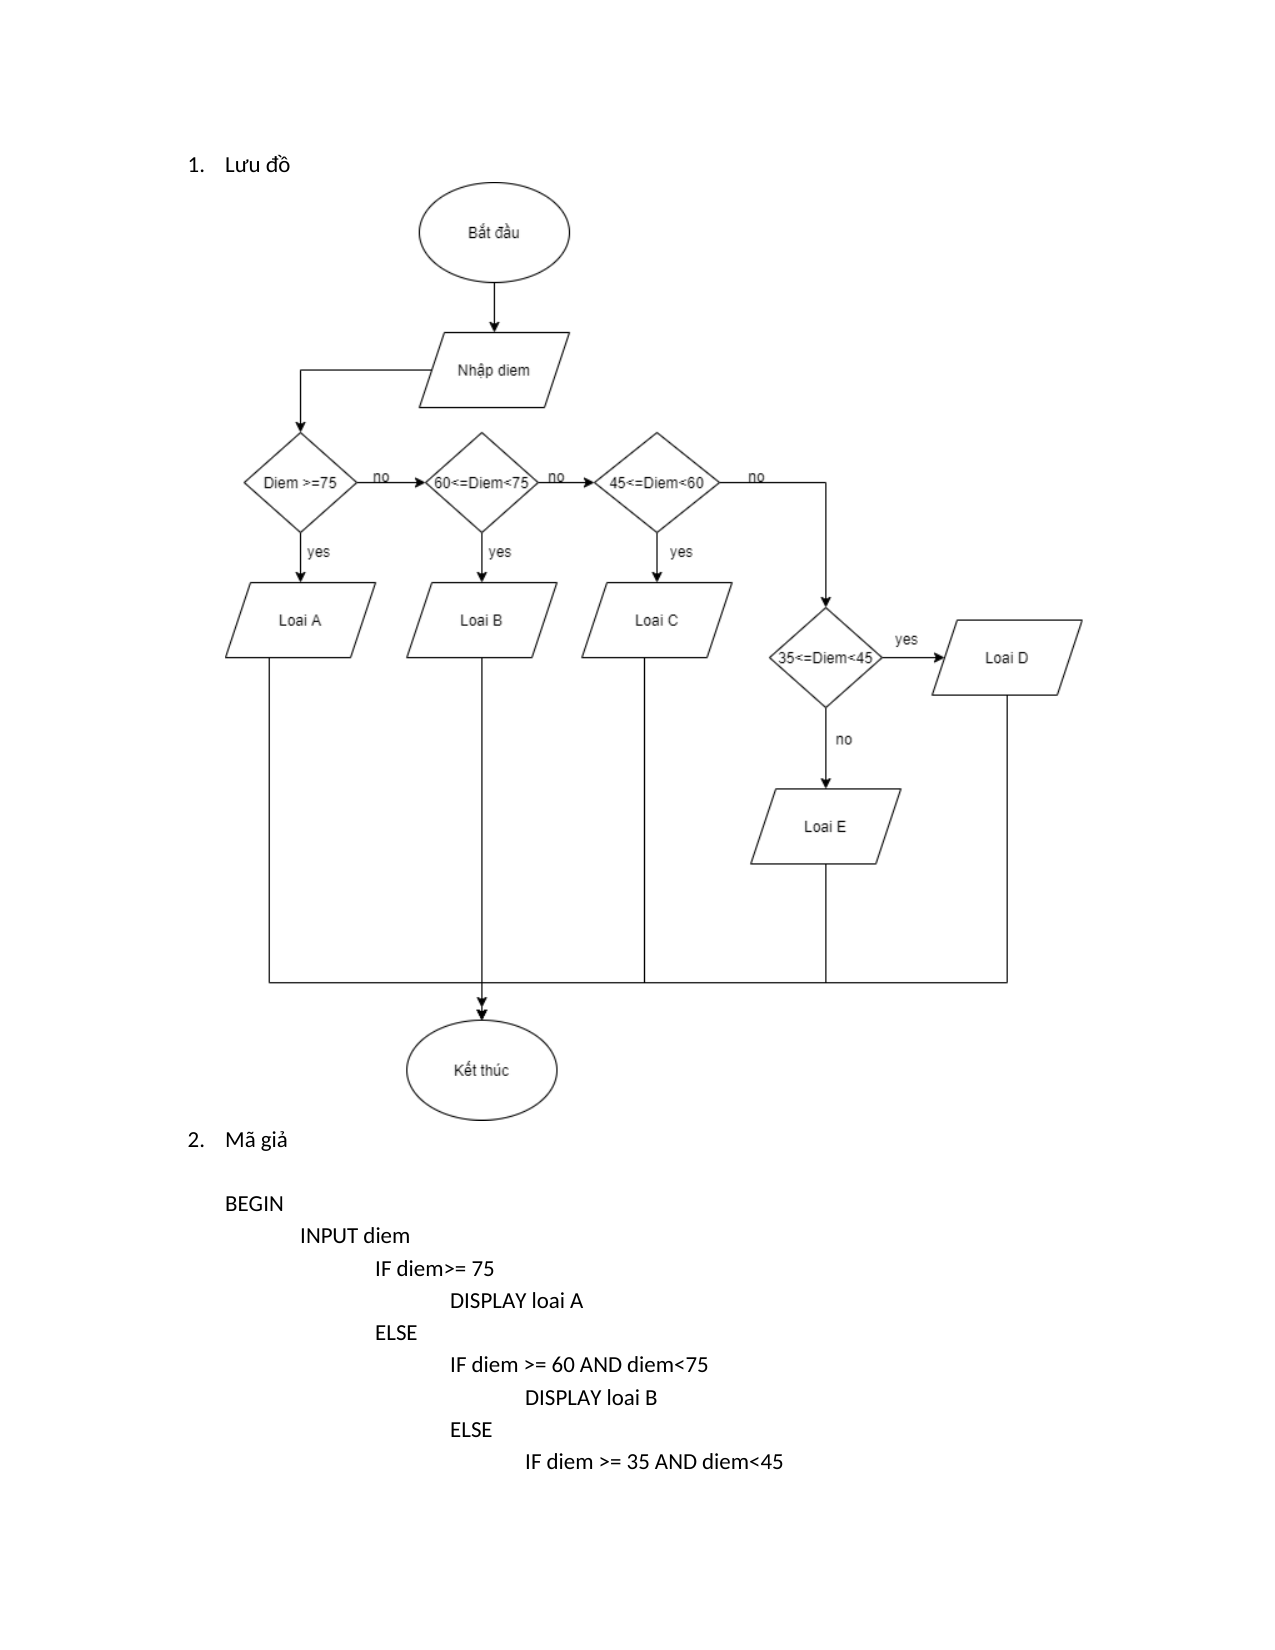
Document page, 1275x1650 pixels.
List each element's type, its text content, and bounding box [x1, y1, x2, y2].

list IF diem >= 35 AND diem<45 [225, 1447, 1125, 1475]
list DISPLAY loai A [225, 1286, 1125, 1314]
list IF diem >= 60 AND diem<75 [225, 1350, 1125, 1378]
list ELSE [225, 1415, 1125, 1443]
list DISPLAY loai B [225, 1383, 1125, 1411]
list ELSE [225, 1318, 1125, 1346]
list BEGIN [225, 1189, 1125, 1217]
picture [225, 182, 1083, 1121]
list IF diem>= 75 [225, 1254, 1125, 1282]
list INPUT diem [225, 1222, 1125, 1250]
list Mã giả [187, 1125, 1125, 1153]
list Lưu đồ [187, 150, 1125, 178]
